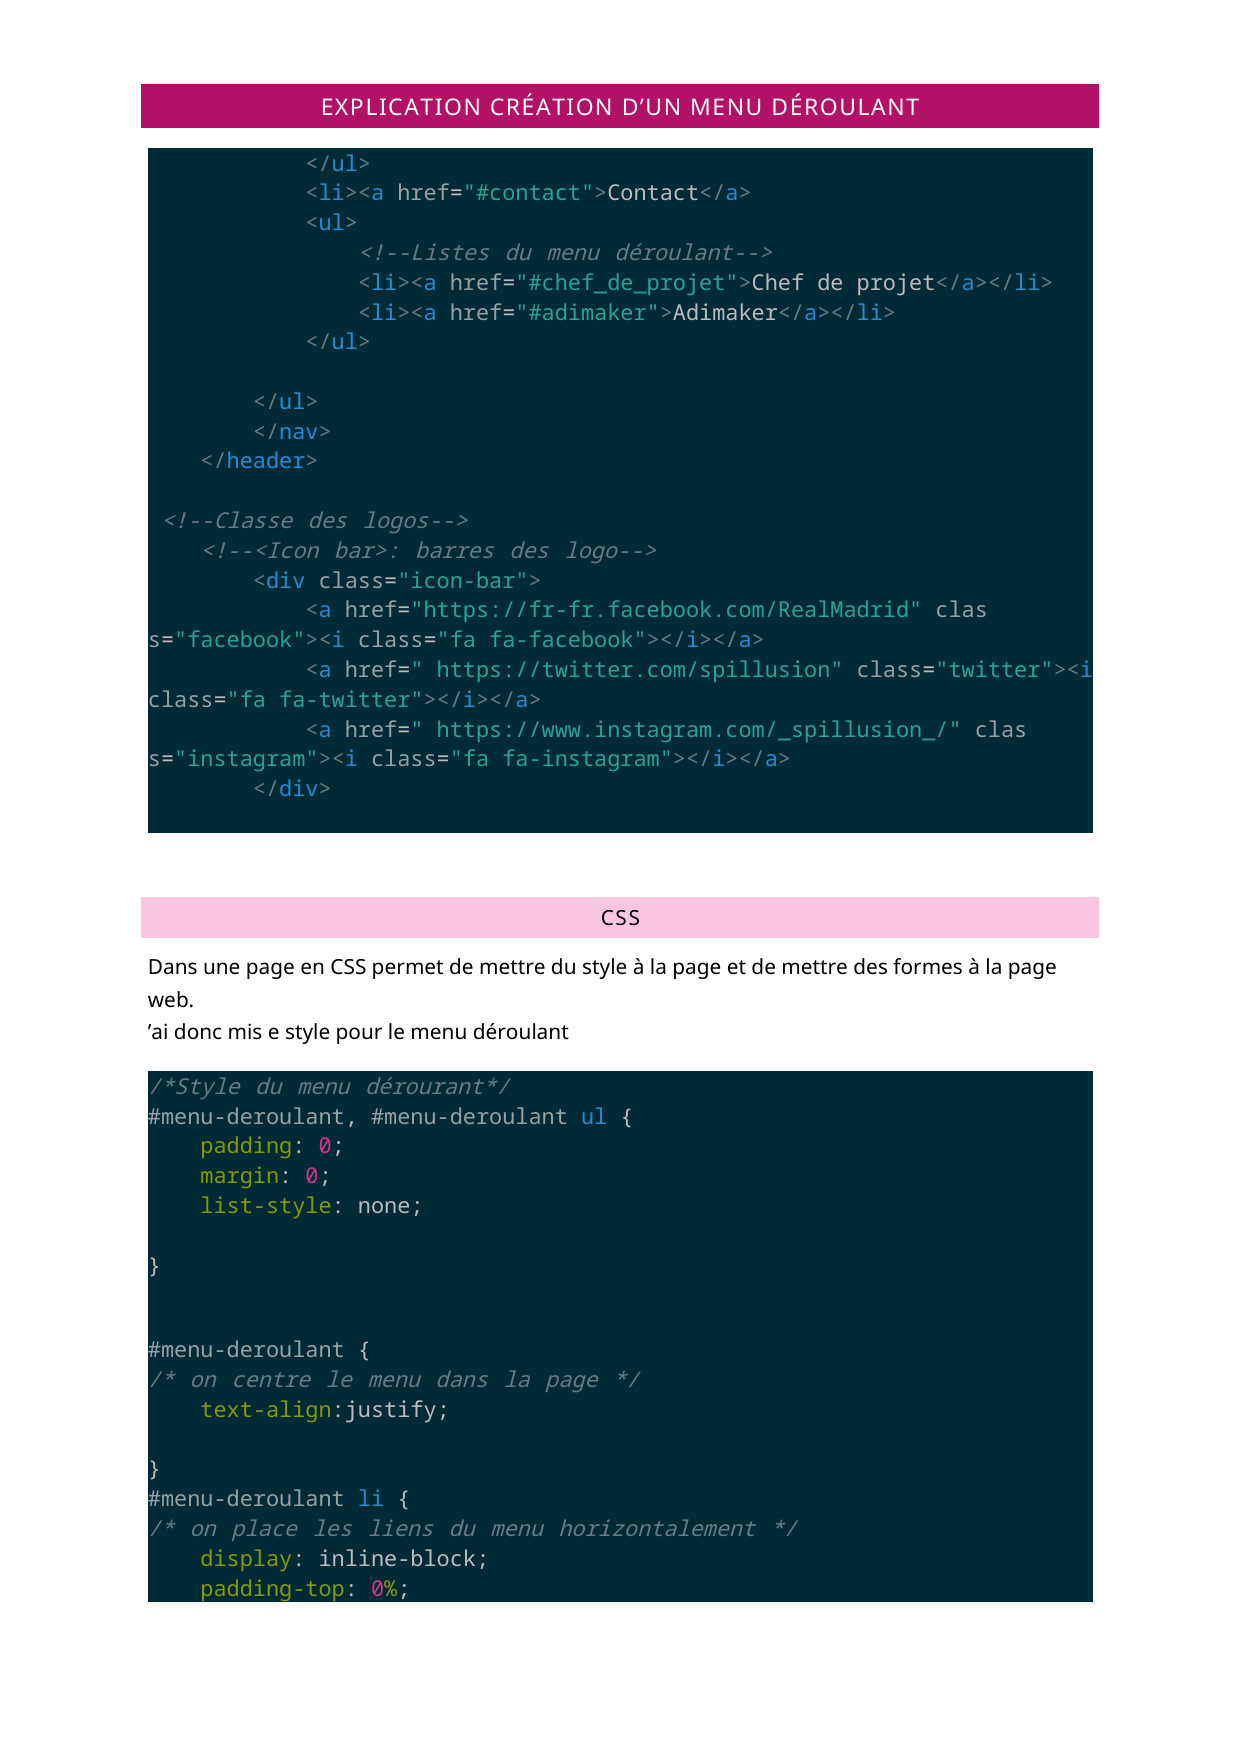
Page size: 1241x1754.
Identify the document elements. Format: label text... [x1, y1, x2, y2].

text /* on place les liens du menu horizontalement */ [148, 1513, 1093, 1543]
text padding-top: 0%; [148, 1572, 1093, 1602]
text <!--<Icon bar>: barres des logo--> [148, 535, 1093, 565]
text </div> [148, 773, 1093, 803]
text <a href="https://fr-fr.facebook.com/RealMadrid" class="facebook"><i class="fa fa-facebook"></i></a> [148, 594, 1093, 654]
text list-style: none; [148, 1190, 1093, 1220]
text margin: 0; [148, 1160, 1093, 1190]
text <li><a href="#contact">Contact</a> [148, 177, 1093, 207]
text } [148, 1453, 1093, 1483]
text #menu-deroulant li { [148, 1483, 1093, 1513]
text #menu-deroulant, #menu-deroulant ul { [148, 1101, 1093, 1130]
text <li><a href="#adimaker">Adimaker</a></li> [148, 297, 1093, 326]
text <ul> [148, 207, 1093, 237]
text </ul> [148, 326, 1093, 356]
text <a href=" https://www.instagram.com/_spillusion_/" class="instagram"><i class="fa fa-instagram"></i></a> [148, 714, 1093, 773]
text <li><a href="#chef_de_projet">Chef de projet</a></li> [148, 267, 1093, 297]
text </ul> [148, 148, 1093, 177]
text </nav> [148, 416, 1093, 446]
text /*Style du menu dérourant*/ [148, 1071, 1093, 1101]
text display: inline-block; [148, 1543, 1093, 1572]
text <a href=" https://twitter.com/spillusion" class="twitter"><i class="fa fa-twitter"></i></a> [148, 654, 1093, 714]
text <!--Listes du menu déroulant--> [148, 237, 1093, 267]
subtitle CSS [148, 903, 1093, 931]
text /* on centre le menu dans la page */ [148, 1364, 1093, 1394]
text text-align:justify; [148, 1394, 1093, 1423]
text </header> [148, 446, 1093, 475]
text #menu-deroulant { [148, 1334, 1093, 1364]
text <div class="icon-bar"> [148, 565, 1093, 594]
text } [148, 1249, 1093, 1279]
text <!--Classe des logos--> [148, 505, 1093, 535]
text padding: 0; [148, 1130, 1093, 1160]
text Dans une page en CSS permet de mettre du style à la page et de mettre des formes à la page web. ’ai donc mis e style pour le menu déroulant [148, 952, 1093, 1046]
text </ul> [148, 386, 1093, 416]
